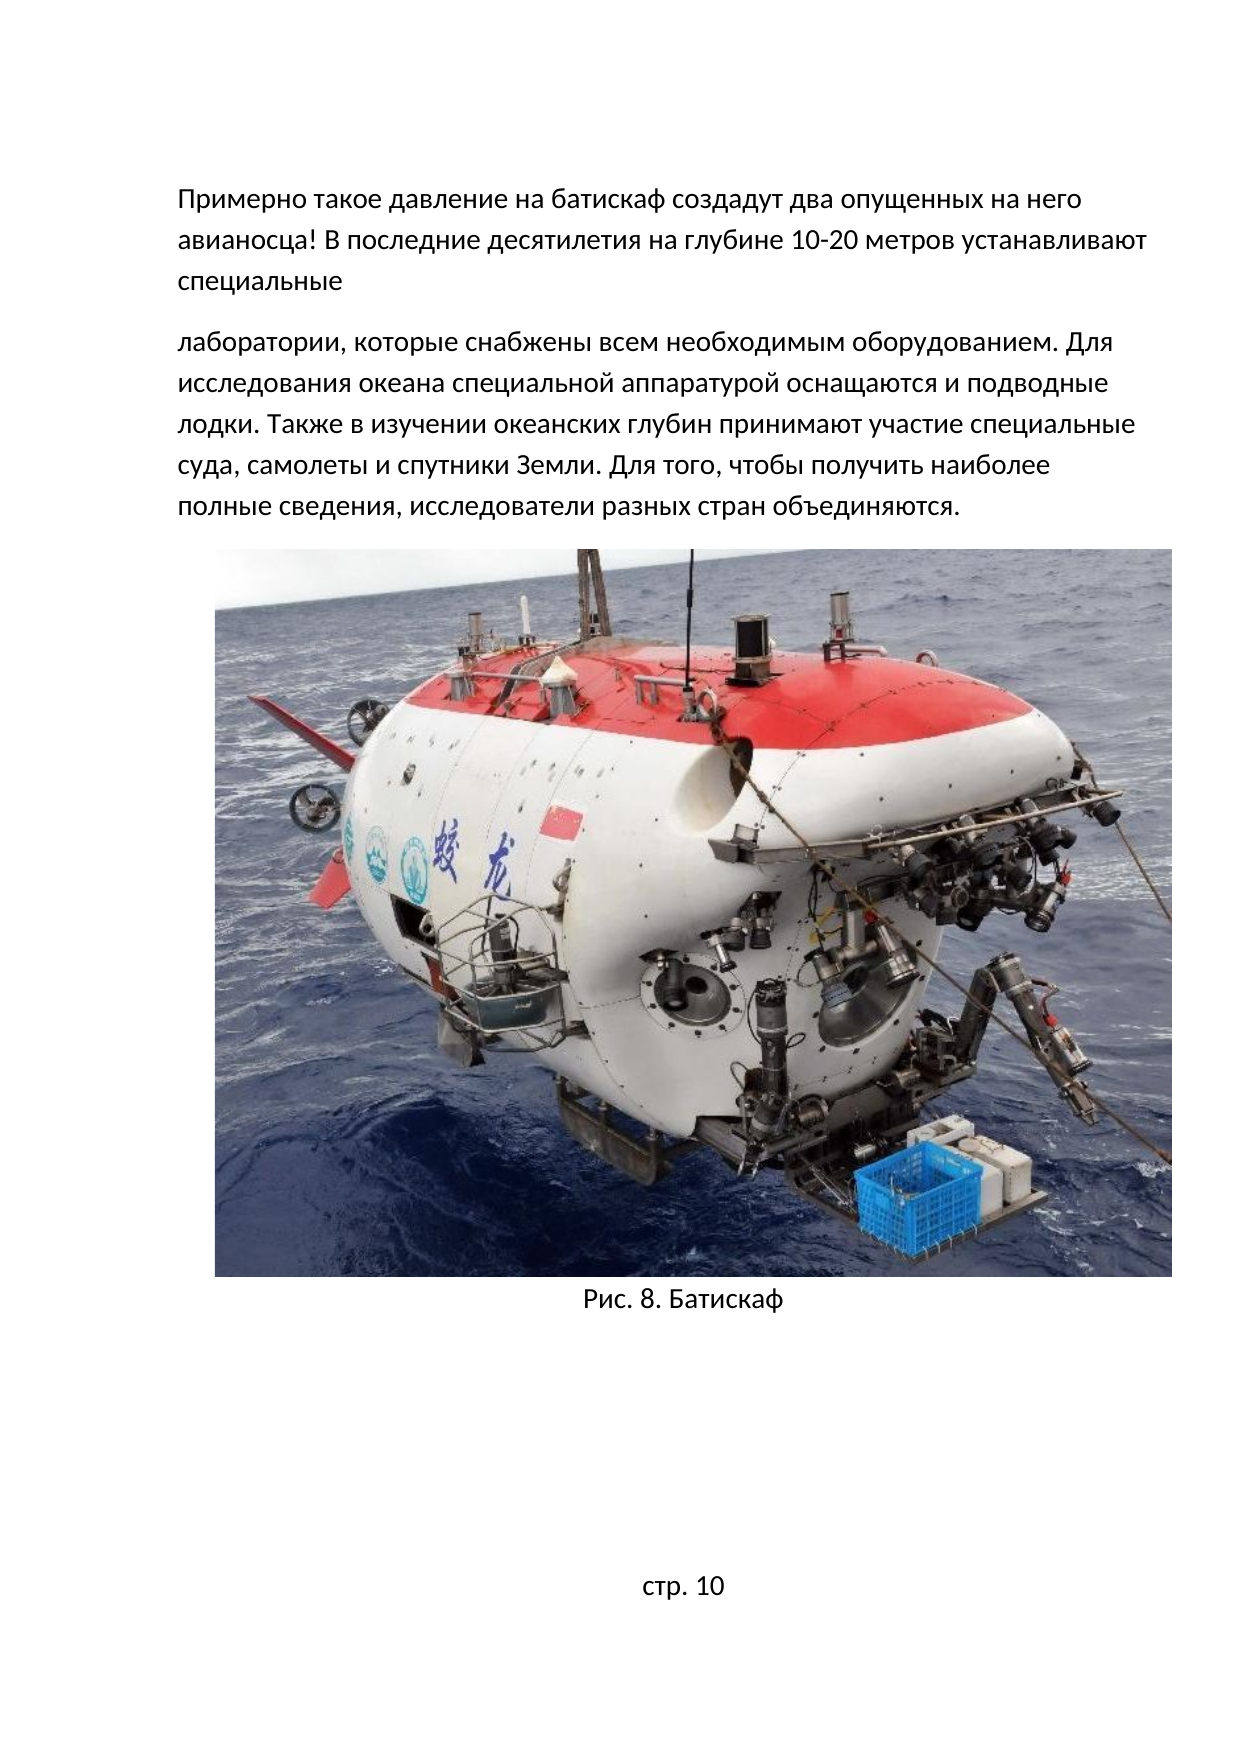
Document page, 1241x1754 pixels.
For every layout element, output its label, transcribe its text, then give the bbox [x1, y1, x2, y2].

list стр. 10 [215, 1567, 1152, 1602]
picture [214, 549, 1172, 1277]
list Рис. 8. Батискаф [215, 1280, 1152, 1316]
text Примерно такое давление на батискаф создадут два опущенных на него авианосца! В последние десятилетия на глубине 10-20 метров устанавливают специальные [177, 180, 1152, 297]
text лаборатории, которые снабжены всем необходимым оборудованием. Для исследования океана специальной аппаратурой оснащаются и подводные лодки. Также в изучении океанских глубин принимают участие специальные суда, самолеты и спутники Земли. Для того, чтобы получить наиболее полные сведения, исследователи разных стран объединяются. [177, 323, 1152, 523]
